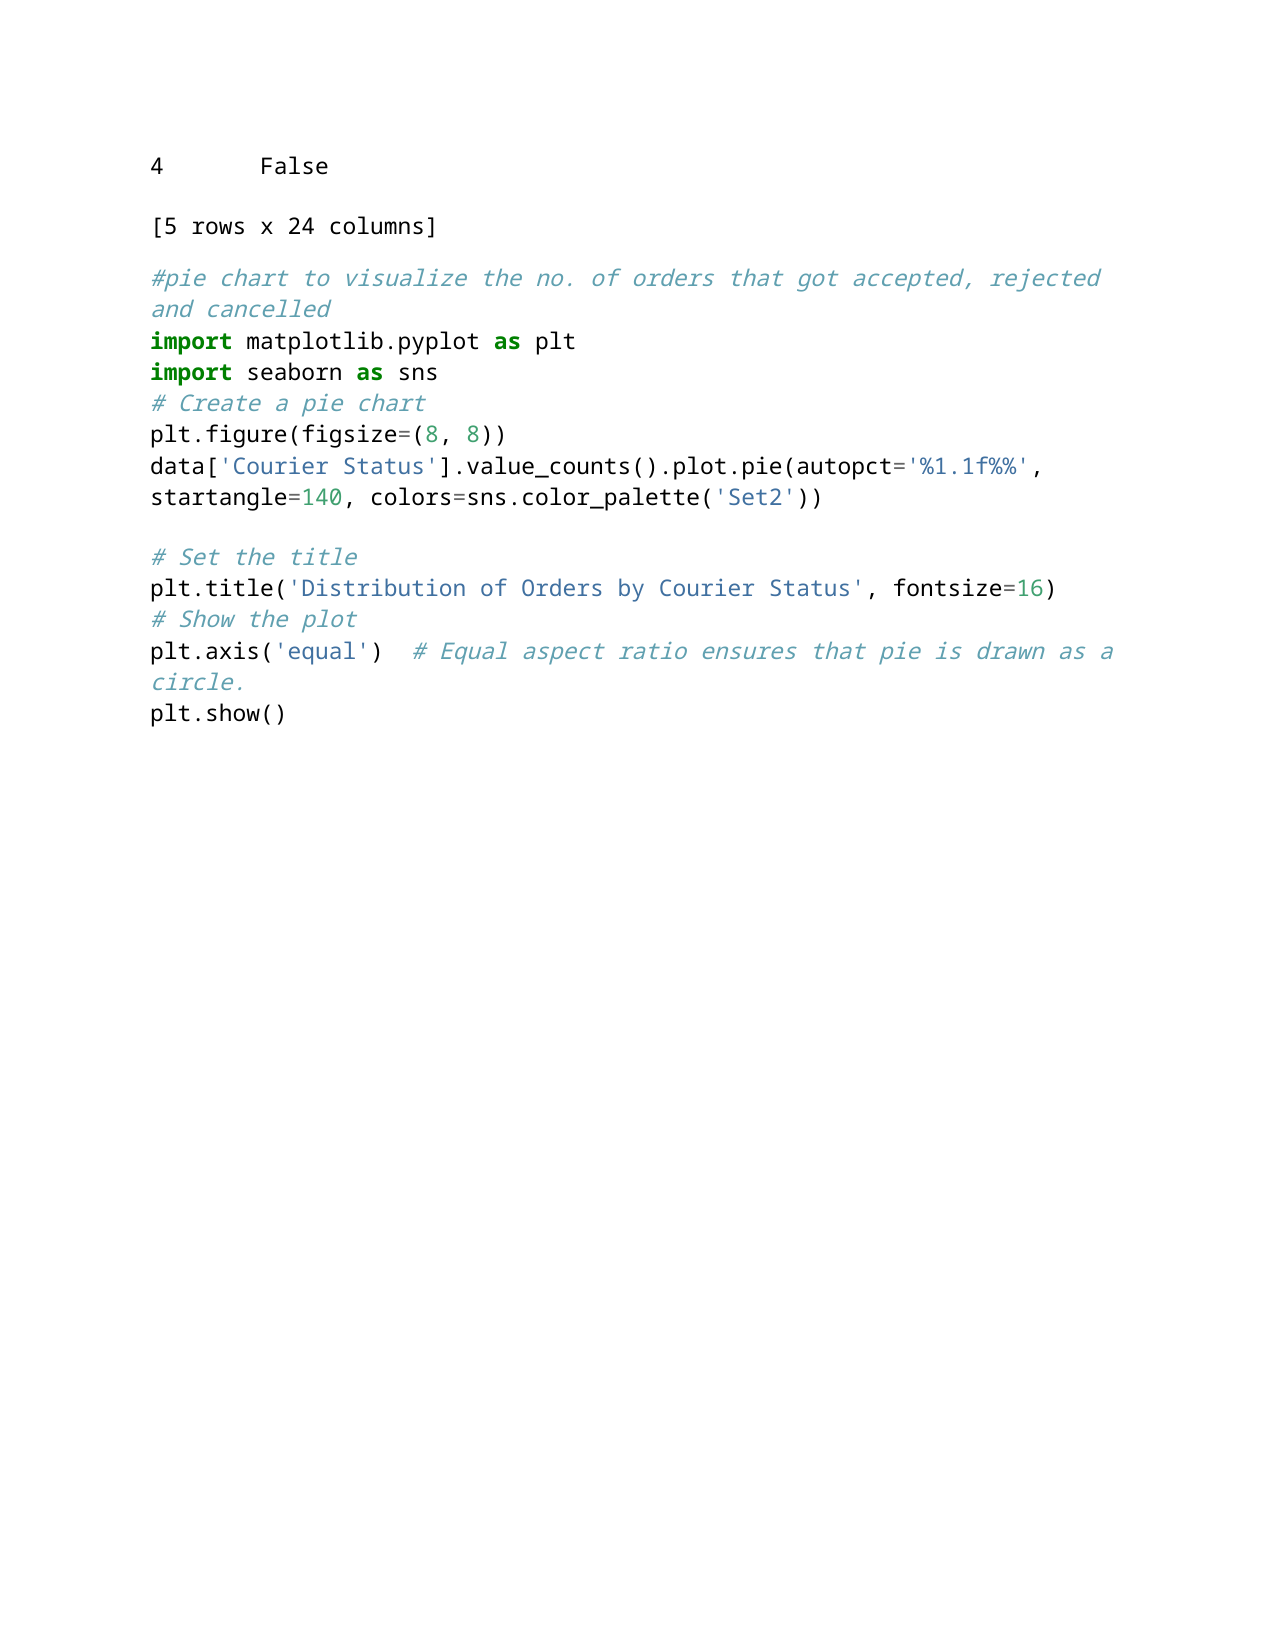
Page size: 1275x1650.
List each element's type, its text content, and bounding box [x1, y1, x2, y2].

text #pie chart to visualize the no. of orders that got accepted, rejected and cancelled import matplotlib.pyplot as plt import seaborn as sns # Create a pie chart plt.figure(figsize=(8, 8)) data['Courier Status'].value_counts().plot.pie(autopct='%1.1f%%', startangle=140, colors=sns.color_palette('Set2')) # Set the title plt.title('Distribution of Orders by Courier Status', fontsize=16) # Show the plot plt.axis('equal') # Equal aspect ratio ensures that pie is drawn as a circle. plt.show() [150, 262, 1125, 728]
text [150, 150, 1125, 241]
